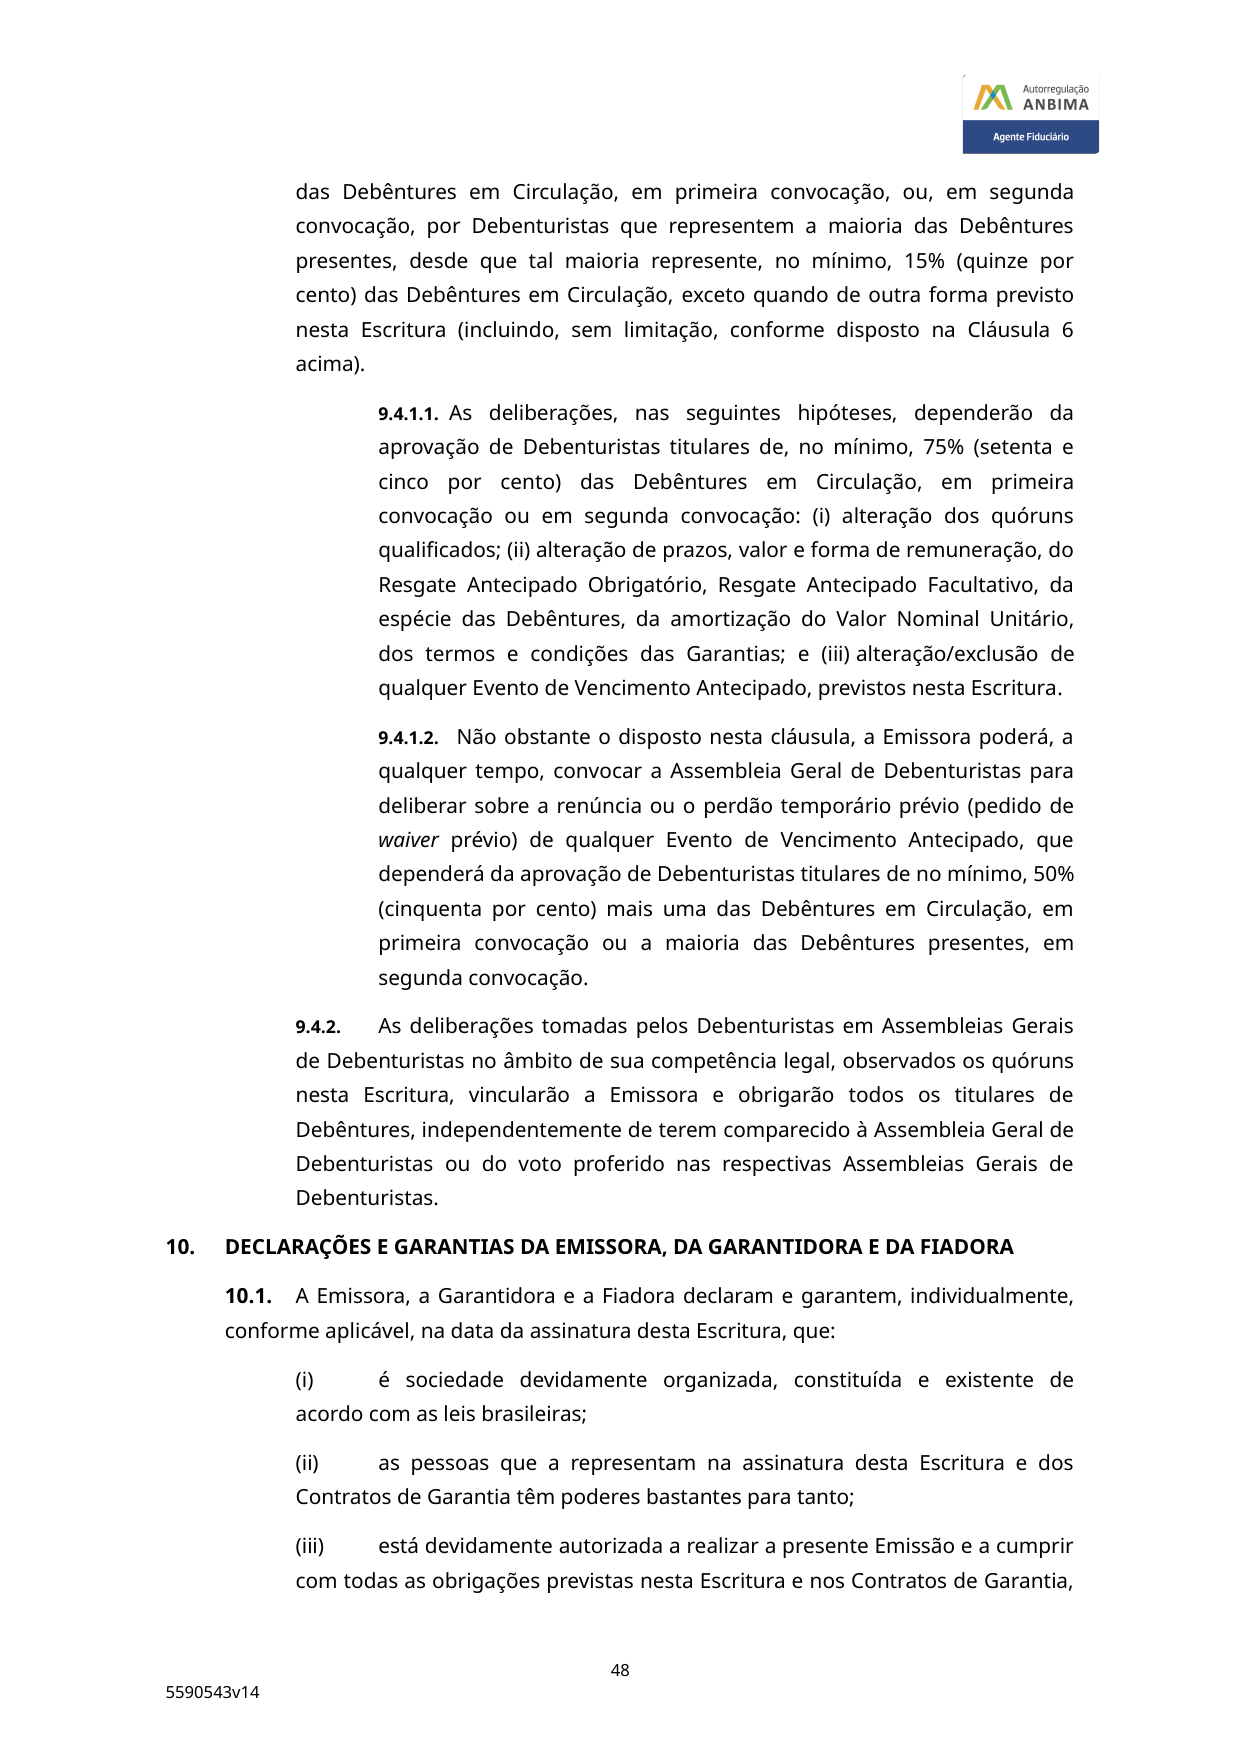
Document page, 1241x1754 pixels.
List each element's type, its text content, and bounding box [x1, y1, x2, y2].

text A Emissora, a Garantidora e a Fiadora declaram e garantem, individualmente, conforme aplicável, na data da assinatura desta Escritura, que: [224, 1281, 1075, 1344]
list é sociedade devidamente organizada, constituída e existente de acordo com as leis brasileiras; [295, 1365, 1075, 1427]
list as pessoas que a representam na assinatura desta Escritura e dos Contratos de Garantia têm poderes bastantes para tanto; [295, 1448, 1075, 1511]
text DECLARAÇÕES E GARANTIAS DA EMISSORA, DA GARANTIDORA E DA FIADORA [165, 1232, 1075, 1261]
text As deliberações, nas seguintes hipóteses, dependerão da aprovação de Debenturistas titulares de, no mínimo, 75% (setenta e cinco por cento) das Debêntures em Circulação, em primeira convocação ou em segunda convocação: (i) alteração dos quóruns qualificados; (ii) alteração de prazos, valor e forma de remuneração, do Resgate Antecipado Obrigatório, Resgate Antecipado Facultativo, da espécie das Debêntures, da amortização do Valor Nominal Unitário, dos termos e condições das Garantias; e (iii) alteração/exclusão de qualquer Evento de Vencimento Antecipado, previstos nesta Escritura. [378, 398, 1075, 701]
picture [962, 75, 1100, 154]
text As deliberações tomadas pelos Debenturistas em Assembleias Gerais de Debenturistas no âmbito de sua competência legal, observados os quóruns nesta Escritura, vincularão a Emissora e obrigarão todos os titulares de Debêntures, independentemente de terem comparecido à Assembleia Geral de Debenturistas ou do voto proferido nas respectivas Assembleias Gerais de Debenturistas. [295, 1012, 1075, 1212]
text Não obstante o disposto nesta cláusula, a Emissora poderá, a qualquer tempo, convocar a Assembleia Geral de Debenturistas para deliberar sobre a renúncia ou o perdão temporário prévio (pedido de waiver prévio) de qualquer Evento de Vencimento Antecipado, que dependerá da aprovação de Debenturistas titulares de no mínimo, 50% (cinquenta por cento) mais uma das Debêntures em Circulação, em primeira convocação ou a maioria das Debêntures presentes, em segunda convocação. [378, 722, 1075, 991]
